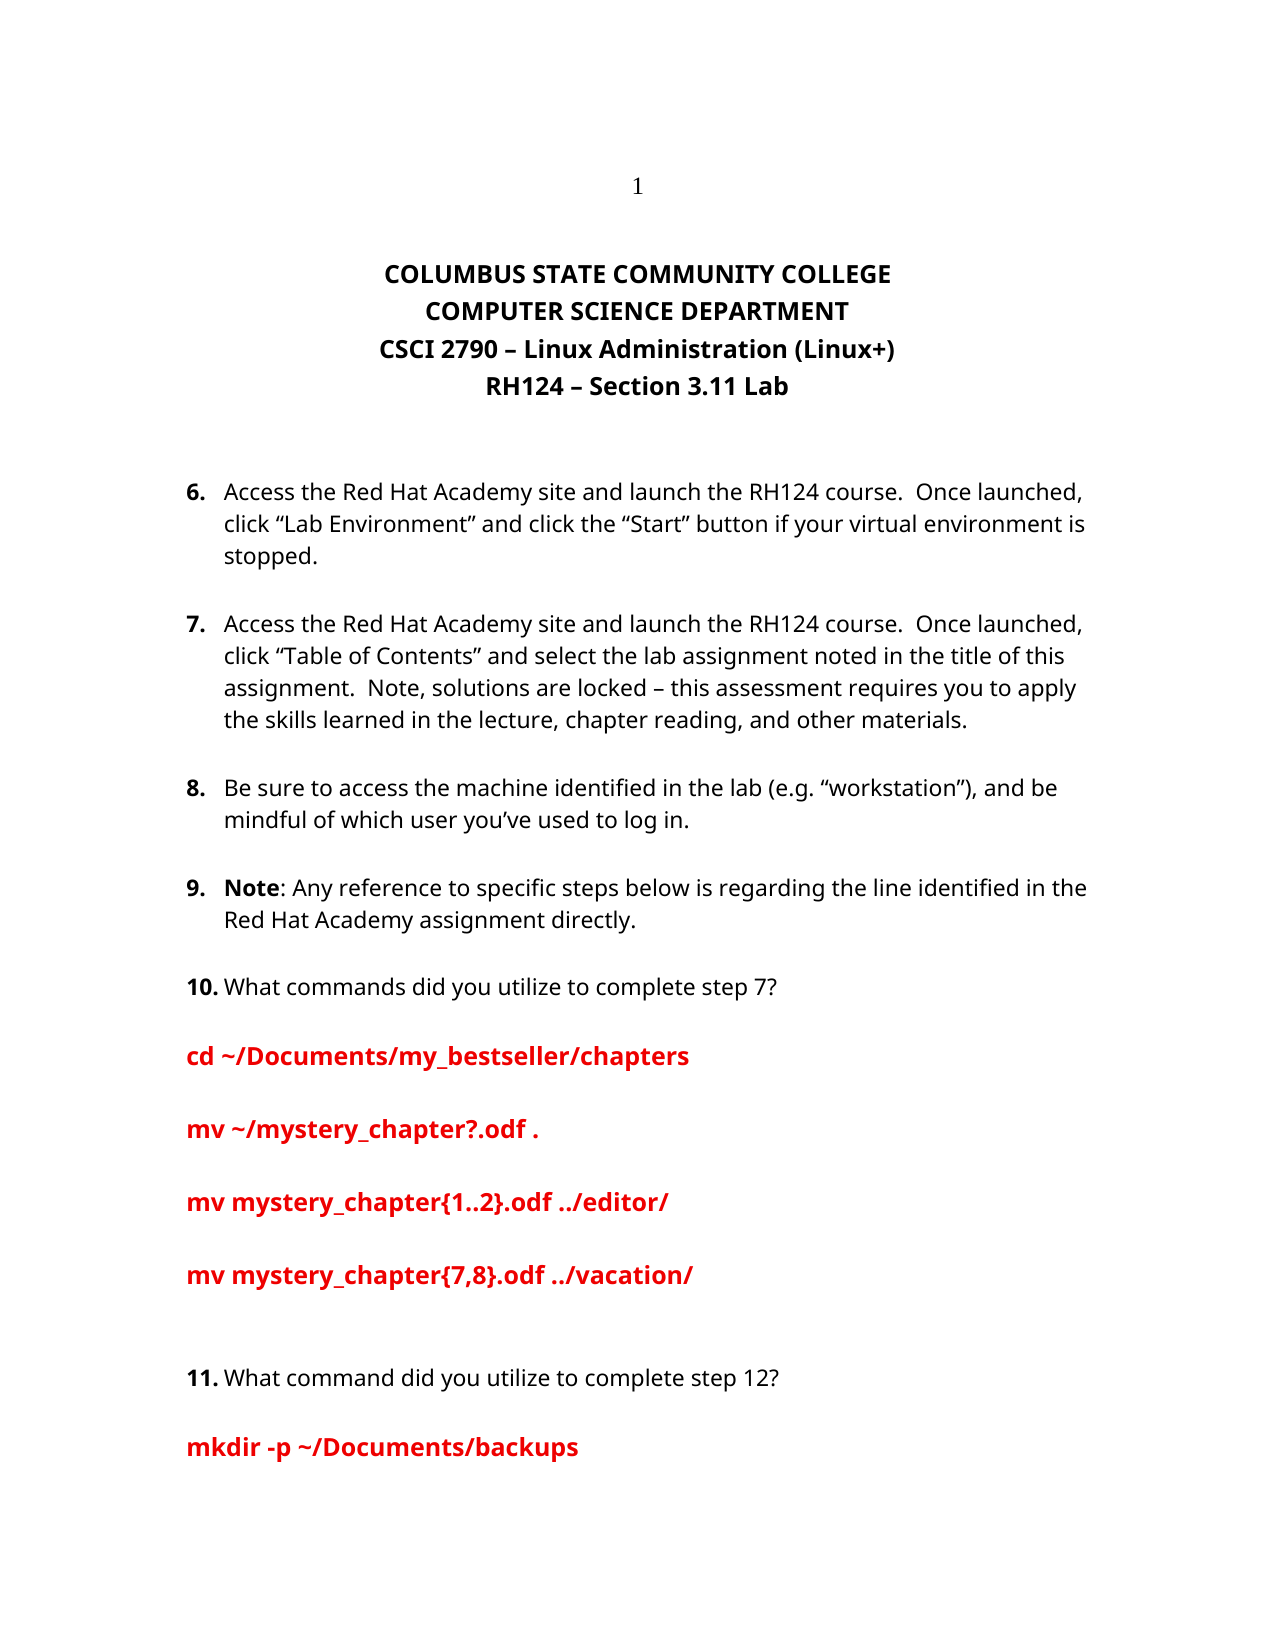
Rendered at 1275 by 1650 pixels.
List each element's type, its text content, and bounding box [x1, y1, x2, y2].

list What command did you utilize to complete step 12? [186, 1362, 1090, 1393]
text mv mystery_chapter{1..2}.odf ../editor/ [186, 1185, 1090, 1219]
text COLUMBUS STATE COMMUNITY COLLEGE [186, 256, 1089, 291]
text 1 [186, 171, 1089, 200]
text RH124 – Section 3.11 Lab [185, 369, 1089, 403]
list What commands did you utilize to complete step 7? [186, 971, 1090, 1002]
text COMPUTER SCIENCE DEPARTMENT [185, 294, 1089, 328]
list Be sure to access the machine identified in the lab (e.g. “workstation”), and be mindful of which user you’ve used to log in. [186, 772, 1090, 835]
list Access the Red Hat Academy site and launch the RH124 course. Once launched, click “Lab Environment” and click the “Start” button if your virtual environment is stopped. [186, 476, 1090, 571]
list Note: Any reference to specific steps below is regarding the line identified in the Red Hat Academy assignment directly. [186, 871, 1090, 935]
list Access the Red Hat Academy site and launch the RH124 course. Once launched, click “Table of Contents” and select the lab assignment noted in the title of this assignment. Note, solutions are locked – this assessment requires you to apply the skills learned in the lecture, chapter reading, and other materials. [186, 608, 1090, 736]
text mv ~/mystery_chapter?.odf . [186, 1112, 1090, 1146]
text mv mystery_chapter{7,8}.odf ../vacation/ [186, 1258, 1090, 1292]
text mkdir -p ~/Documents/backups [186, 1429, 1090, 1464]
text cd ~/Documents/my_bestseller/chapters [186, 1039, 1090, 1073]
text CSCI 2790 – Linux Administration (Linux+) [185, 331, 1089, 365]
